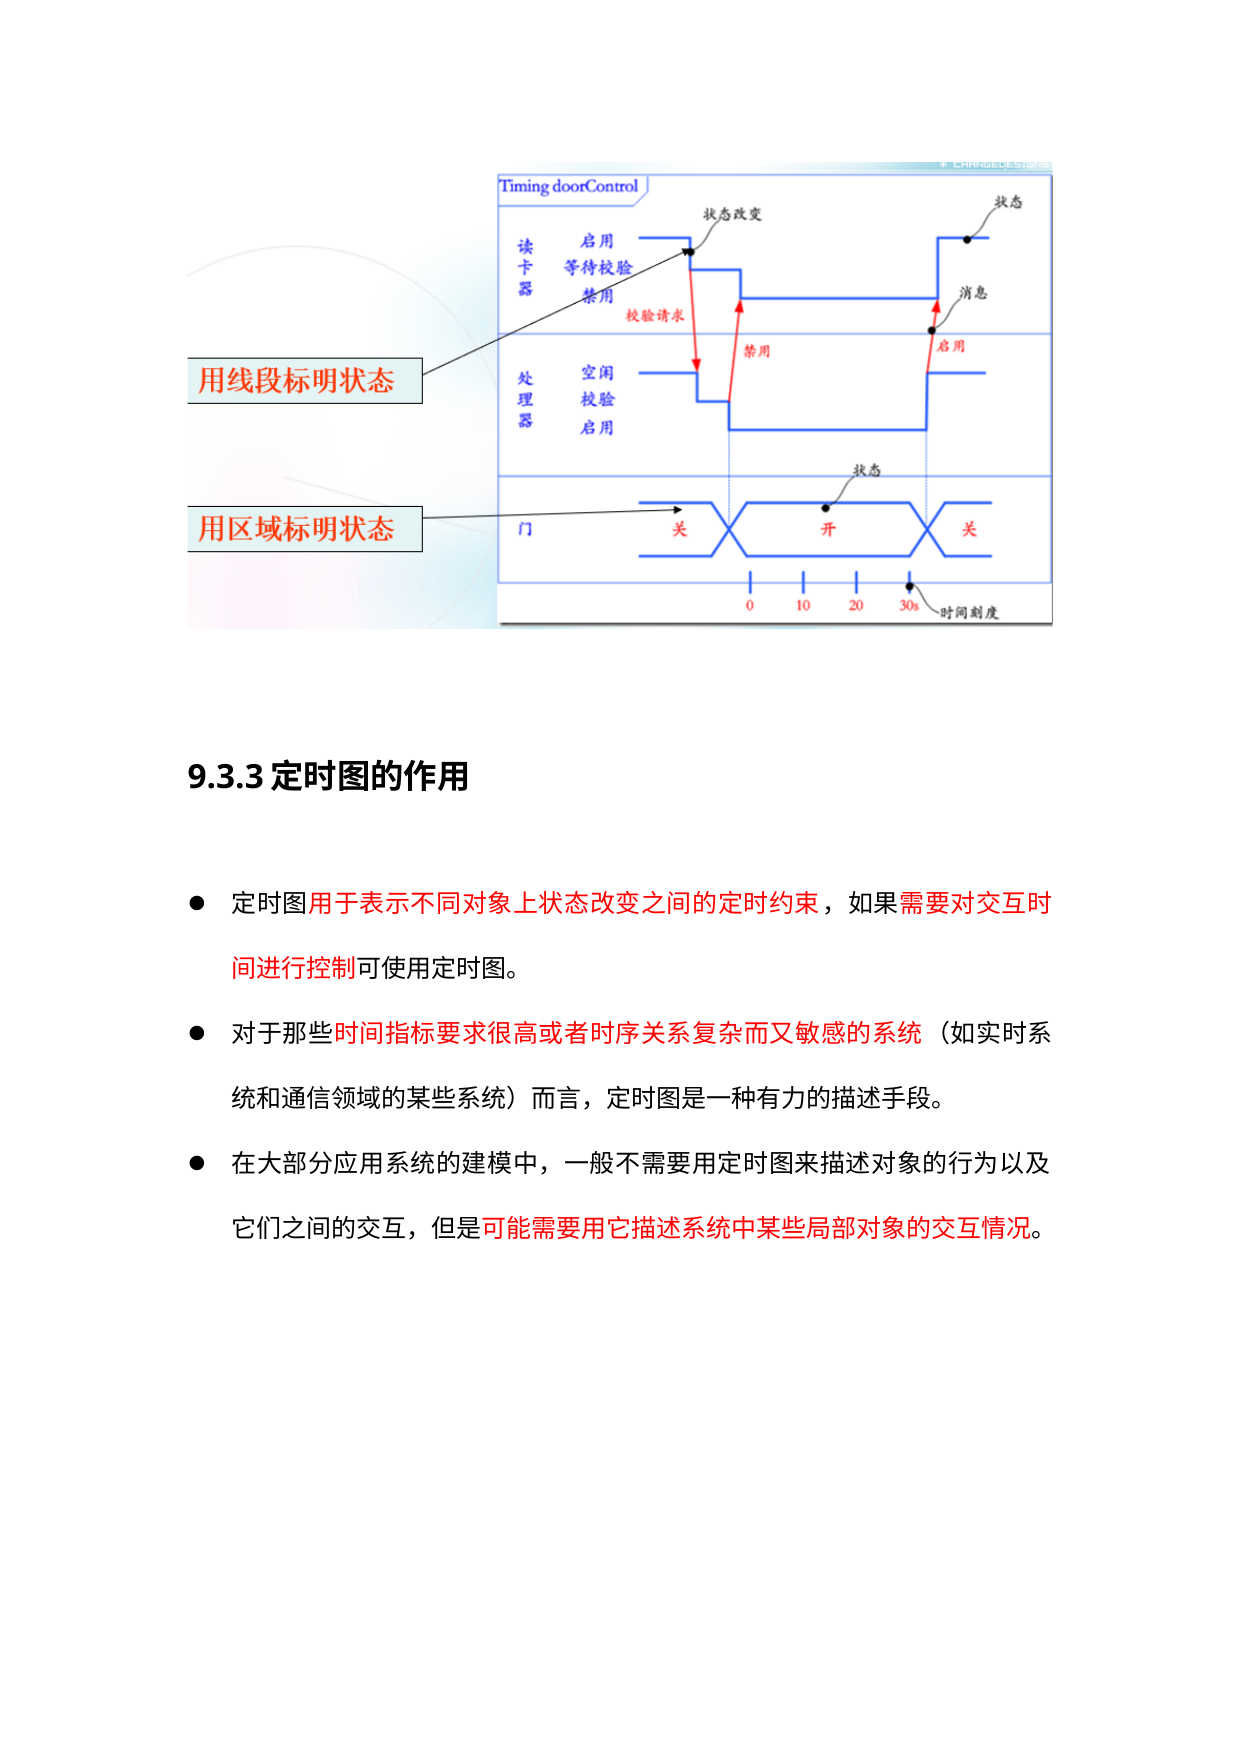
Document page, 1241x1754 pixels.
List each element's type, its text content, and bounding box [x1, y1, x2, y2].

list 在大部分应用系统的建模中，一般不需要用定时图来描述对象的行为以及它们之间的交互，但是可能需要用它描述系统中某些局部对象的交互情况。 [187, 1129, 1053, 1259]
list 定时图用于表示不同对象上状态改变之间的定时约束，如果需要对交互时间进行控制可使用定时图。 [187, 869, 1053, 999]
list 对于那些时间指标要求很高或者时序关系复杂而又敏感的系统（如实时系统和通信领域的某些系统）而言，定时图是一种有力的描述手段。 [187, 999, 1053, 1129]
subtitle 9.3.3定时图的作用 [187, 742, 1053, 807]
picture [187, 162, 1053, 629]
